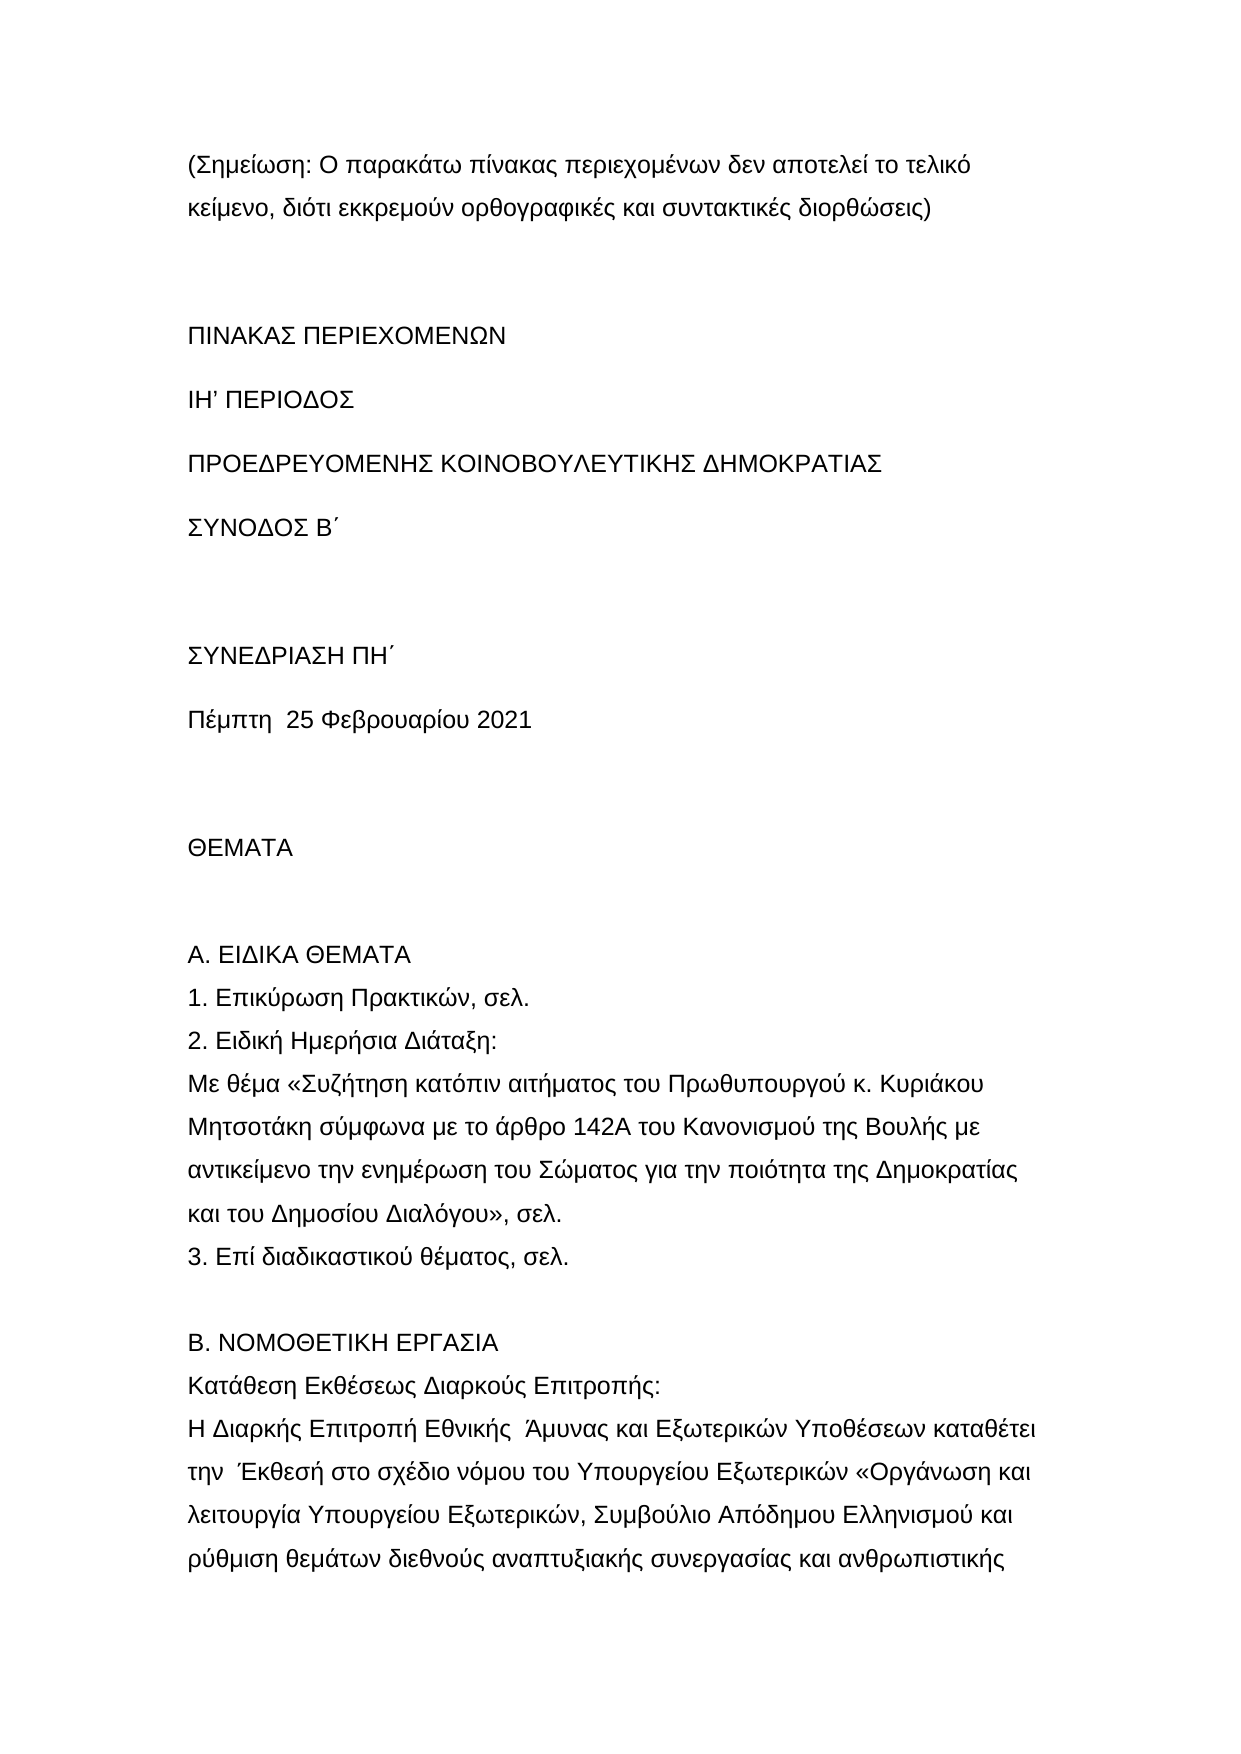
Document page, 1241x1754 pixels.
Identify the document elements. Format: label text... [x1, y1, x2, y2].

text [187, 1414, 1053, 1572]
text Με θέμα «Συζήτηση κατόπιν αιτήματος του Πρωθυπουργού κ. Κυριάκου Μητσοτάκη σύμφωνα με το άρθρο 142Α του Κανονισμού της Βουλής με αντικείμενο την ενημέρωση του Σώματος για την ποιότητα της Δημοκρατίας και του Δημοσίου Διαλόγου», σελ. 3. Επί διαδικαστικού θέματος, σελ. Β. ΝΟΜΟΘΕΤΙΚΗ ΕΡΓΑΣΙΑ Κατάθεση Εκθέσεως Διαρκούς Επιτροπής: [187, 1069, 1053, 1400]
text ΘΕΜΑΤΑ [187, 833, 1053, 861]
text ΠΙΝΑΚΑΣ ΠΕΡΙΕΧΟΜΕΝΩΝ [187, 321, 1053, 350]
text Πέμπτη 25 Φεβρουαρίου 2021 [187, 705, 1053, 733]
text ΣΥΝΕΔΡΙΑΣΗ ΠΗ΄ [187, 641, 1053, 669]
text ΠΡΟΕΔΡΕΥΟΜΕΝΗΣ ΚΟΙΝΟΒΟΥΛΕΥΤΙΚΗΣ ΔΗΜΟΚΡΑΤΙΑΣ [187, 449, 1053, 478]
text Α. ΕΙΔΙΚΑ ΘΕΜΑΤΑ 1. Επικύρωση Πρακτικών, σελ. 2. Ειδική Ημερήσια Διάταξη: [187, 897, 1053, 1055]
text ΣΥΝΟΔΟΣ Β΄ [187, 513, 1053, 542]
text (Σημείωση: Ο παρακάτω πίνακας περιεχομένων δεν αποτελεί το τελικό κείμενο, διότι εκκρεμούν ορθογραφικές και συντακτικές διορθώσεις) [187, 150, 1053, 222]
text ΙΗ’ ΠΕΡΙΟΔΟΣ [187, 385, 1053, 414]
